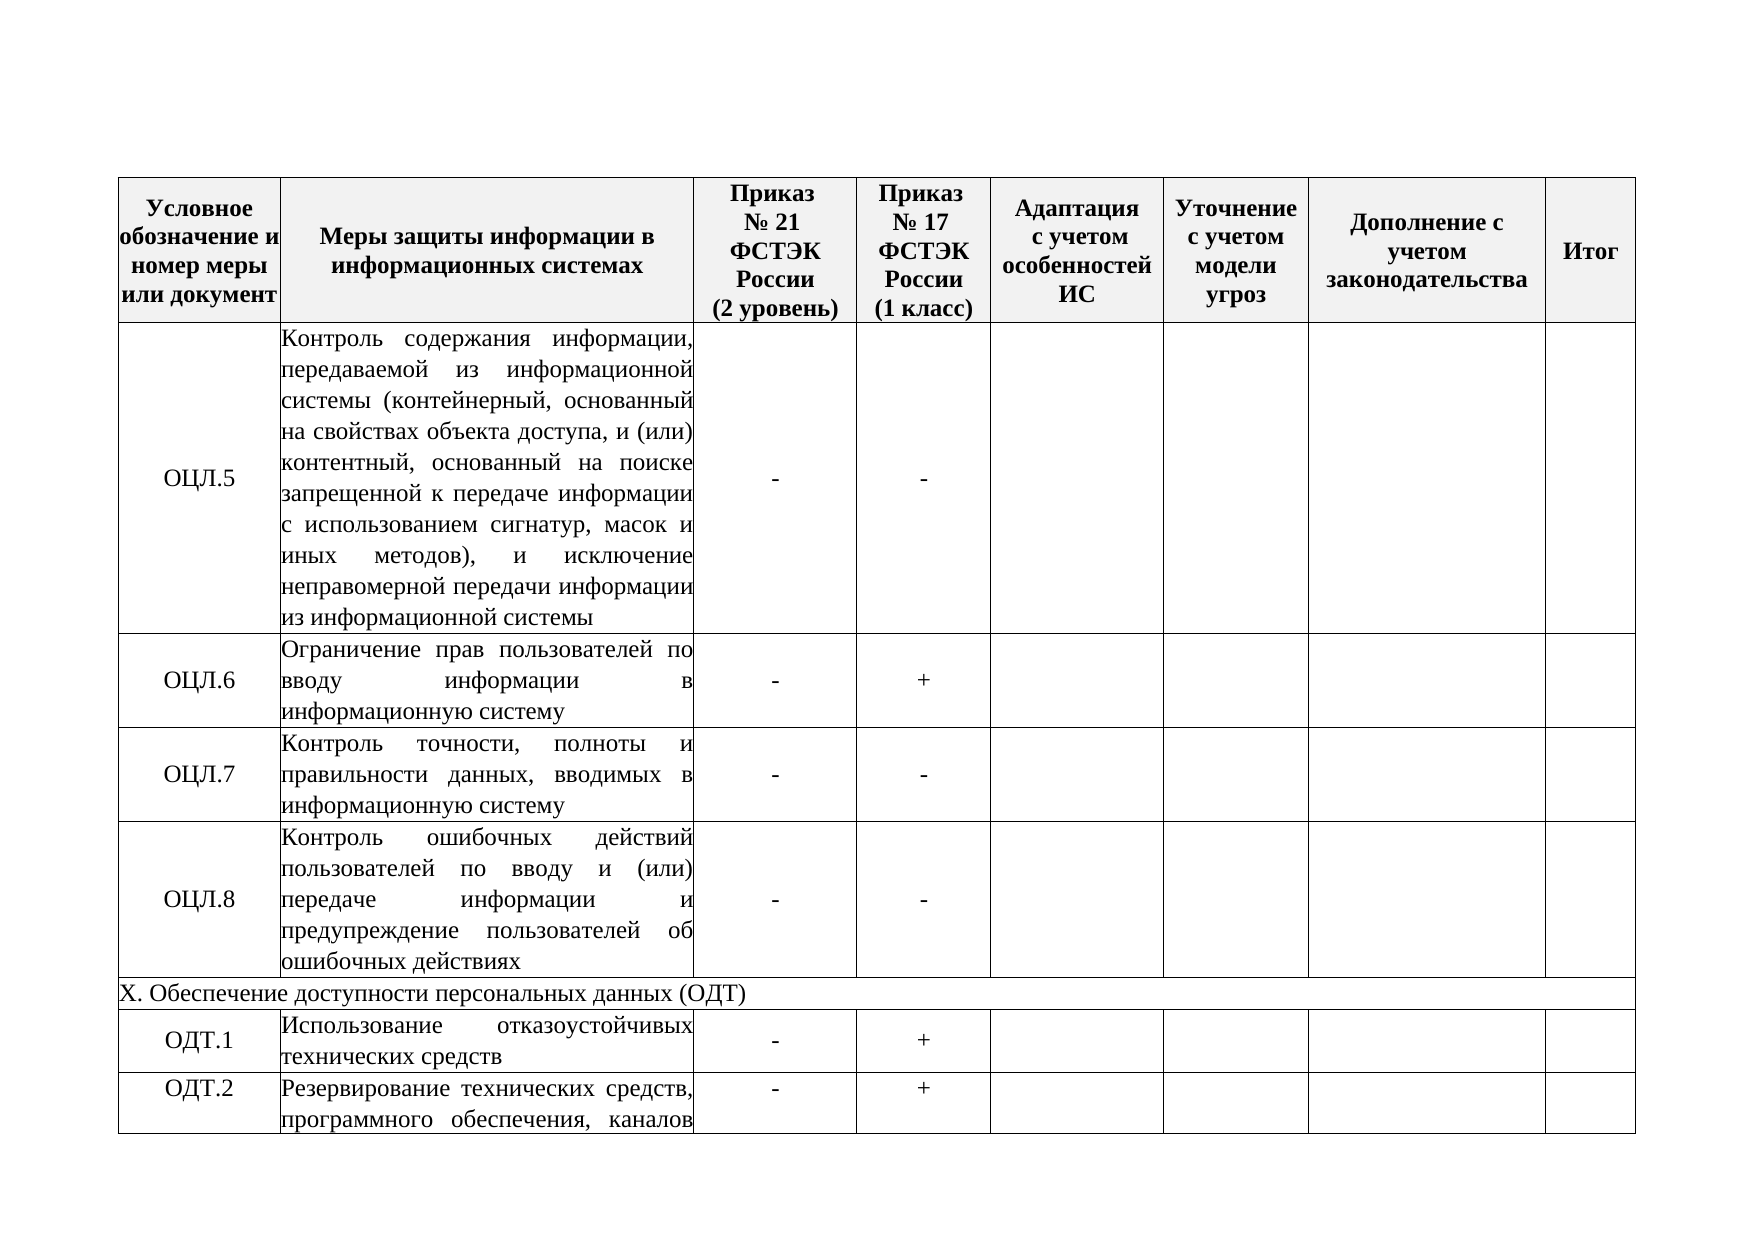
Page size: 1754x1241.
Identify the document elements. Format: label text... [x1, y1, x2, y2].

table_cell Контроль содержания информации, передаваемой из информационной системы (контейнерный, основанный на свойствах объекта доступа, и (или) контентный, основанный на поиске запрещенной к передаче информации с использованием сигнатур, масок и иных методов), и исключение неправомерной передачи информации из информационной системы [281, 323, 693, 633]
table_cell - [694, 1073, 856, 1133]
table_cell [991, 822, 1163, 977]
table_header Адаптация с учетом особенностей ИС [991, 178, 1163, 322]
table_cell - [857, 323, 990, 633]
table_cell [1164, 1073, 1308, 1133]
table_cell [1164, 728, 1308, 821]
table_cell - [694, 323, 856, 633]
table_cell [991, 728, 1163, 821]
table_cell - [857, 822, 990, 977]
table_cell [991, 323, 1163, 633]
table_cell [991, 1010, 1163, 1072]
table_cell [1309, 1073, 1545, 1133]
table_header Условное обозначение и номер меры или документ [119, 178, 280, 322]
table_cell [1164, 323, 1308, 633]
table_cell [1546, 634, 1635, 727]
table_cell [1546, 1010, 1635, 1072]
table_cell + [857, 1073, 990, 1133]
table_cell ОЦЛ.8 [119, 822, 280, 977]
table_cell - [857, 728, 990, 821]
table_cell ОДТ.2 [119, 1073, 280, 1133]
table_header Приказ № 21 ФСТЭК России (2 уровень) [694, 178, 856, 322]
table_cell + [857, 1010, 990, 1072]
table_header Приказ № 17 ФСТЭК России (1 класс) [857, 178, 990, 322]
table_cell Контроль точности, полноты и правильности данных, вводимых в информационную систему [281, 728, 693, 821]
table_cell [1164, 634, 1308, 727]
table_cell [1309, 634, 1545, 727]
table_cell [1309, 1010, 1545, 1072]
table_cell [1309, 323, 1545, 633]
table_cell - [694, 822, 856, 977]
table_cell ОДТ.1 [119, 1010, 280, 1072]
table_cell Использование отказоустойчивых технических средств [281, 1010, 693, 1072]
table_cell [1309, 822, 1545, 977]
table_cell ОЦЛ.5 [119, 323, 280, 633]
table_cell [1164, 822, 1308, 977]
table_cell [1546, 323, 1635, 633]
table_cell - [694, 728, 856, 821]
table_cell X. Обеспечение доступности персональных данных (ОДТ) [119, 978, 1635, 1009]
table_cell ОЦЛ.6 [119, 634, 280, 727]
table_cell [1546, 822, 1635, 977]
table_cell [1546, 728, 1635, 821]
table_cell [1309, 728, 1545, 821]
table_header Итог [1546, 178, 1635, 322]
table_cell + [857, 634, 990, 727]
table_cell Ограничение прав пользователей по вводу информации в информационную систему [281, 634, 693, 727]
table_cell Контроль ошибочных действий пользователей по вводу и (или) передаче информации и предупреждение пользователей об ошибочных действиях [281, 822, 693, 977]
table_cell - [694, 1010, 856, 1072]
table_cell [991, 634, 1163, 727]
table_cell [1164, 1010, 1308, 1072]
table_cell [991, 1073, 1163, 1133]
table_header Дополнение с учетом законодательства [1309, 178, 1545, 322]
table_header Уточнение с учетом модели угроз [1164, 178, 1308, 322]
table_cell - [694, 634, 856, 727]
table_cell ОЦЛ.7 [119, 728, 280, 821]
table_cell [1546, 1073, 1635, 1133]
table_header Меры защиты информации в информационных системах [281, 178, 693, 322]
